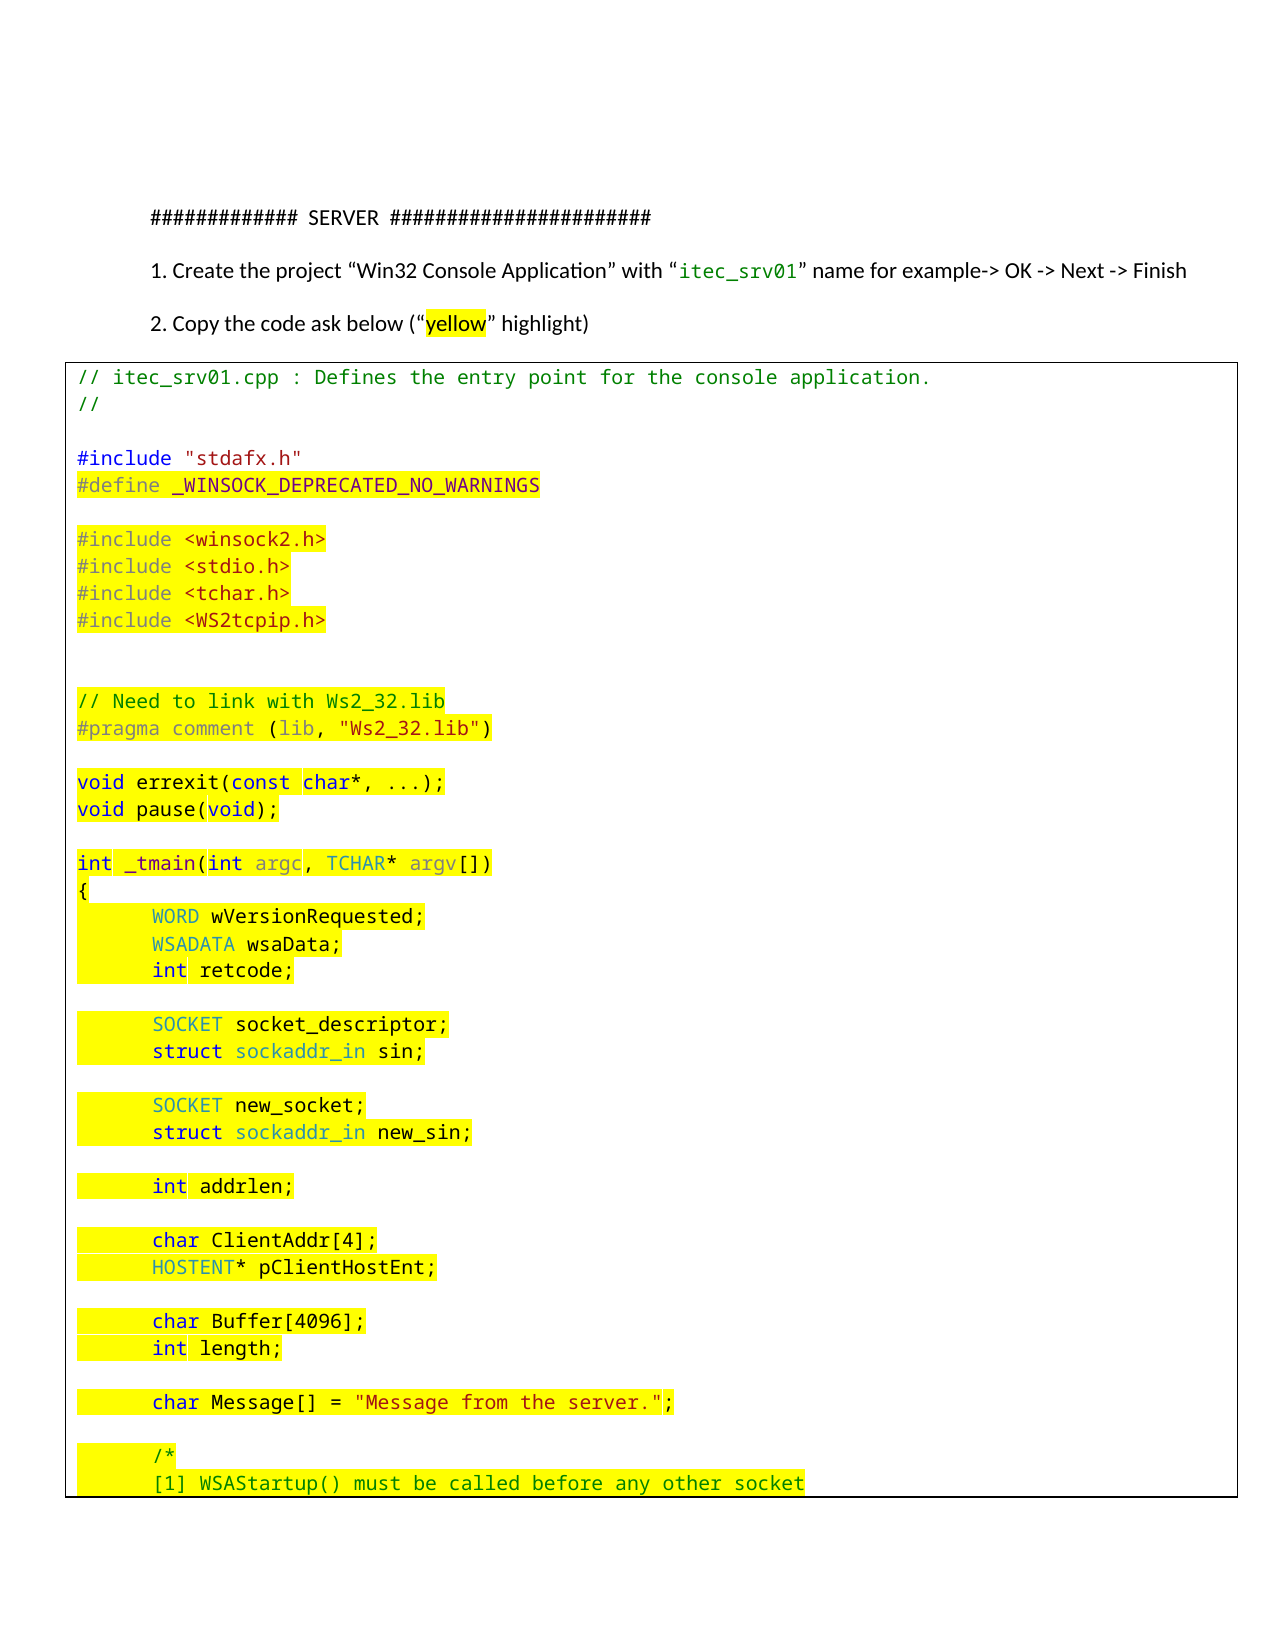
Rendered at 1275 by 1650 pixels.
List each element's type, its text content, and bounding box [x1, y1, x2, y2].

text 1. Create the project “Win32 Console Application” with “itec_srv01” name for example-> OK -> Next -> Finish [150, 256, 1228, 284]
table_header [66, 363, 1237, 1496]
text 2. Copy the code ask below (“yellow” highlight) [486, 309, 1228, 337]
text ############# SERVER ####################### [150, 203, 1228, 231]
text 2. Copy the code ask below (“yellow” highlight) [150, 309, 426, 337]
